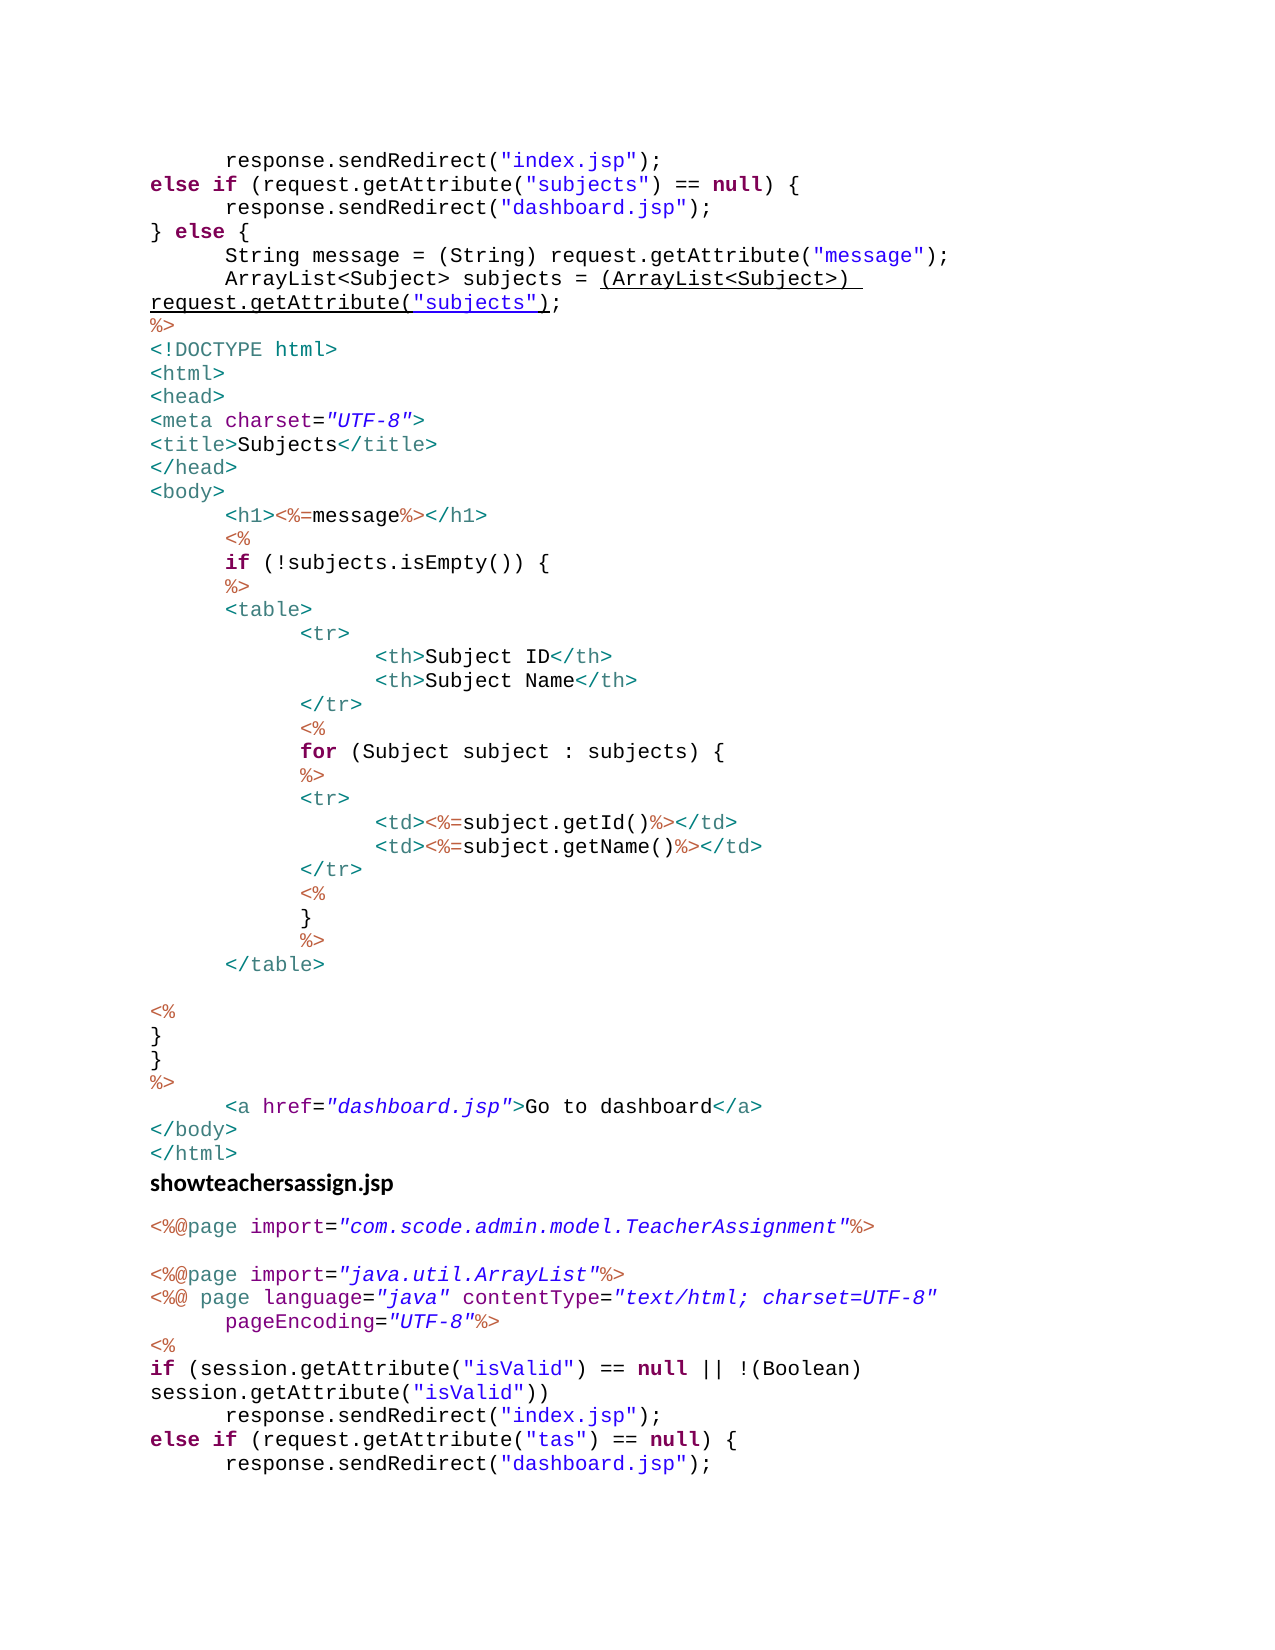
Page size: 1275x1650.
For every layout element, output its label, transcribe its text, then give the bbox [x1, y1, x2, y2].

text <head> [150, 386, 1125, 410]
text </body> [150, 1119, 1125, 1143]
text </html> [150, 1143, 1125, 1167]
text showteachersassign.jsp [150, 1167, 1125, 1197]
text <th>Subject Name</th> [150, 670, 1125, 694]
text <% [150, 1334, 1125, 1358]
text <% [150, 1001, 1125, 1025]
text pageEncoding="UTF-8"%> [150, 1311, 1125, 1334]
text <title>Subjects</title> [150, 434, 1125, 457]
text <%@ page language="java" contentType="text/html; charset=UTF-8" [150, 1287, 1125, 1311]
text <td><%=subject.getName()%></td> [150, 836, 1125, 859]
text <h1><%=message%></h1> [150, 505, 1125, 528]
text if (!subjects.isEmpty()) { [150, 552, 1125, 576]
text <% [150, 883, 1125, 907]
text response.sendRedirect("index.jsp"); [150, 150, 1125, 174]
text } [150, 907, 1125, 930]
text if (session.getAttribute("isValid") == null || !(Boolean) session.getAttribute("isValid")) [150, 1358, 1125, 1406]
text <table> [150, 599, 1125, 623]
text %> [150, 1072, 1125, 1096]
text <tr> [150, 623, 1125, 647]
text </tr> [150, 694, 1125, 717]
text <th>Subject ID</th> [150, 647, 1125, 670]
text } [150, 1025, 1125, 1048]
text response.sendRedirect("dashboard.jsp"); [150, 1453, 1125, 1476]
text } else { [150, 221, 1125, 244]
text <body> [150, 481, 1125, 505]
text <a href="dashboard.jsp">Go to dashboard</a> [150, 1096, 1125, 1119]
text String message = (String) request.getAttribute("message"); [150, 244, 1125, 268]
text <%@page import="java.util.ArrayList"%> [150, 1264, 1125, 1287]
text </head> [150, 457, 1125, 481]
text </tr> [150, 859, 1125, 883]
text for (Subject subject : subjects) { [150, 741, 1125, 765]
text %> [150, 765, 1125, 788]
text <%@page import="com.scode.admin.model.TeacherAssignment"%> [150, 1216, 1125, 1240]
text </table> [150, 954, 1125, 978]
text ArrayList<Subject> subjects = (ArrayList<Subject>) request.getAttribute("subjects"); [150, 268, 1125, 316]
text } [150, 1048, 1125, 1072]
text response.sendRedirect("dashboard.jsp"); [150, 197, 1125, 221]
text %> [150, 576, 1125, 599]
text %> [150, 930, 1125, 954]
text <tr> [150, 788, 1125, 812]
text <% [150, 717, 1125, 741]
text response.sendRedirect("index.jsp"); [150, 1406, 1125, 1429]
text %> [150, 316, 1125, 339]
text <meta charset="UTF-8"> [150, 410, 1125, 434]
text else if (request.getAttribute("tas") == null) { [150, 1429, 1125, 1453]
text <!DOCTYPE html> [150, 339, 1125, 363]
text <html> [150, 363, 1125, 386]
text else if (request.getAttribute("subjects") == null) { [150, 174, 1125, 197]
text <td><%=subject.getId()%></td> [150, 812, 1125, 836]
text <% [150, 528, 1125, 552]
